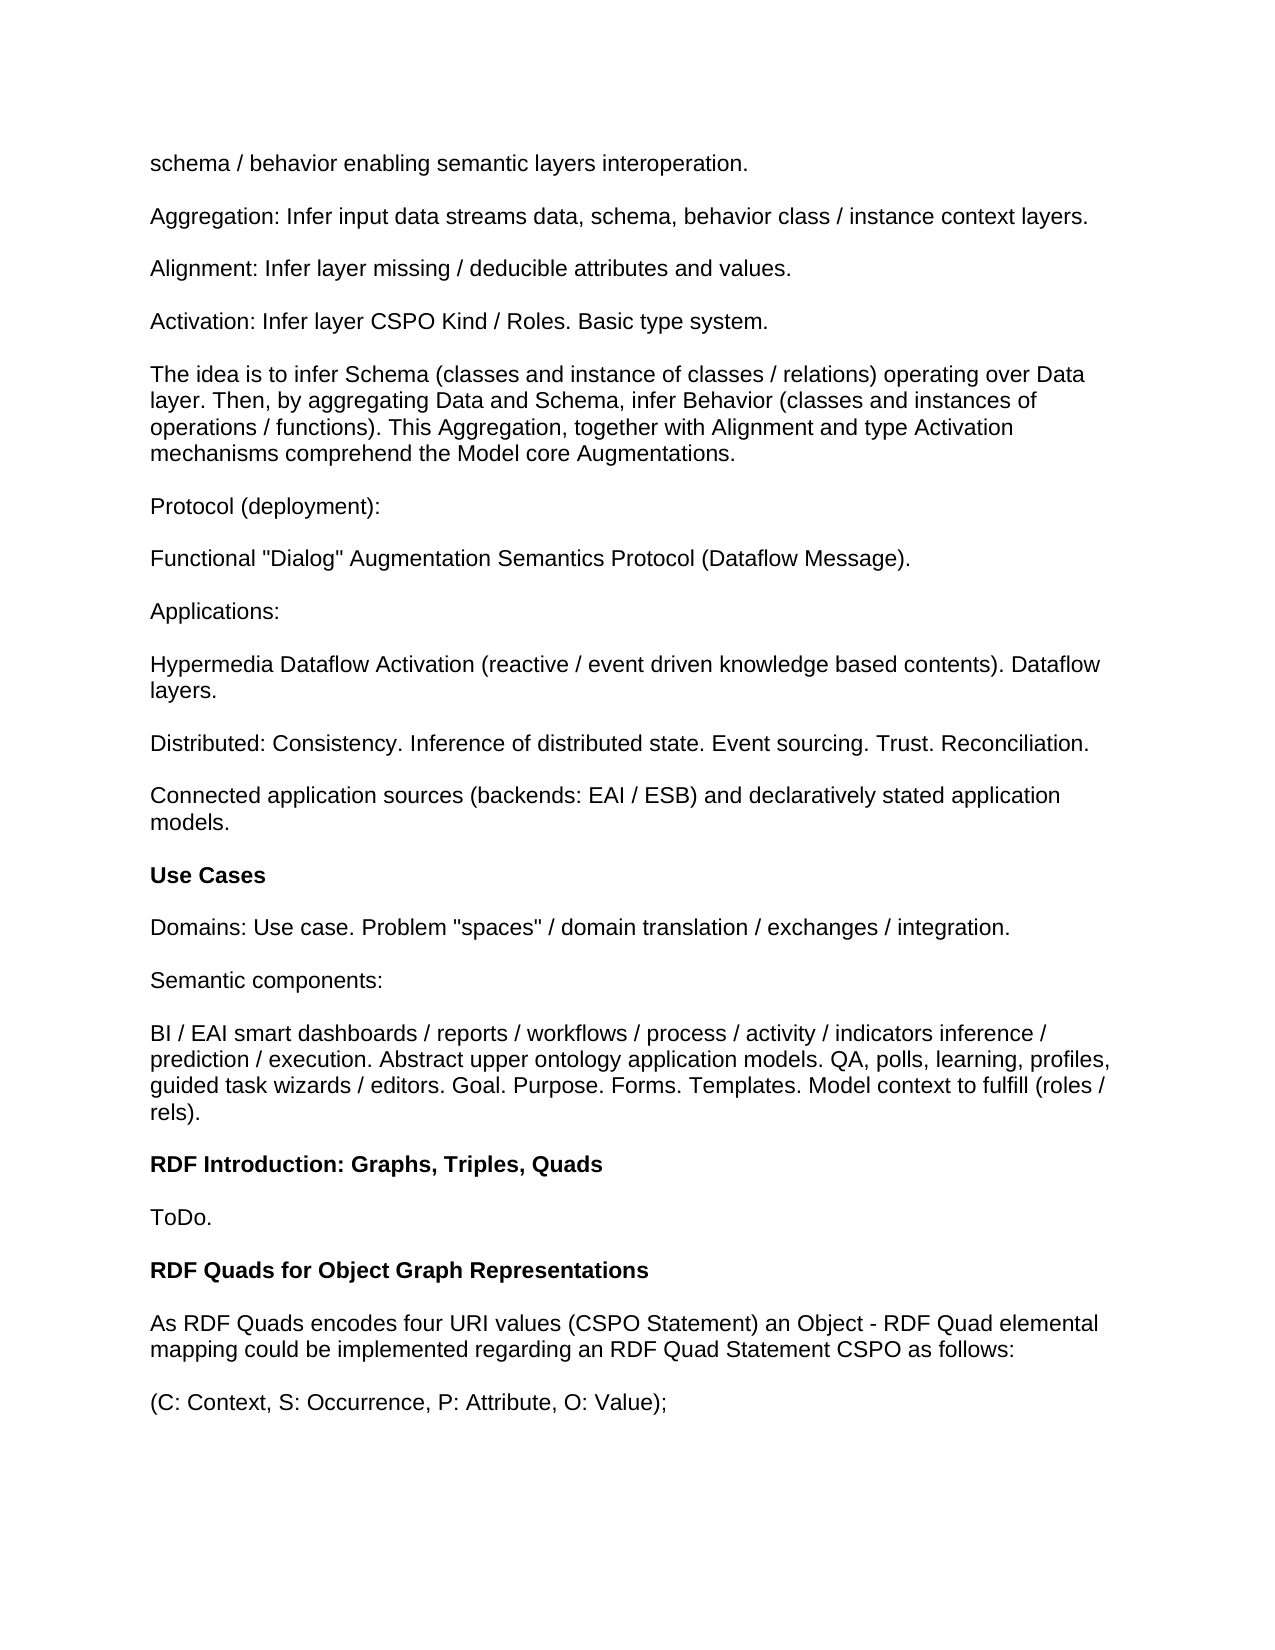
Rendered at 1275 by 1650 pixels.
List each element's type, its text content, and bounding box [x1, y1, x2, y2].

text The idea is to infer Schema (classes and instance of classes / relations) operating over Data layer. Then, by aggregating Data and Schema, infer Behavior (classes and instances of operations / functions). This Aggregation, together with Alignment and type Activation mechanisms comprehend the Model core Augmentations. [150, 361, 1125, 466]
text Use Cases [150, 862, 1125, 888]
text ToDo. [150, 1204, 1125, 1231]
text Activation: Infer layer CSPO Kind / Roles. Basic type system. [150, 308, 1125, 334]
text Functional "Dialog" Augmentation Semantics Protocol (Dataflow Message). [150, 545, 1125, 572]
text As RDF Quads encodes four URI values (CSPO Statement) an Object - RDF Quad elemental mapping could be implemented regarding an RDF Quad Statement CSPO as follows: [150, 1309, 1125, 1362]
text Applications: [150, 598, 1125, 624]
text RDF Quads for Object Graph Representations [150, 1257, 1125, 1283]
text Distributed: Consistency. Inference of distributed state. Event sourcing. Trust. Reconciliation. [150, 730, 1125, 756]
text Domains: Use case. Problem "spaces" / domain translation / exchanges / integration. [150, 914, 1125, 941]
text Connected application sources (backends: EAI / ESB) and declaratively stated application models. [150, 782, 1125, 835]
text (C: Context, S: Occurrence, P: Attribute, O: Value); [150, 1389, 1125, 1415]
text Protocol (deployment): [150, 493, 1125, 519]
text Alignment: Infer layer missing / deducible attributes and values. [150, 255, 1125, 282]
text Aggregation: Infer input data streams data, schema, behavior class / instance context layers. [150, 203, 1125, 229]
text Semantic components: [150, 967, 1125, 993]
text Hypermedia Dataflow Activation (reactive / event driven knowledge based contents). Dataflow layers. [150, 651, 1125, 703]
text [150, 150, 1125, 176]
text BI / EAI smart dashboards / reports / workflows / process / activity / indicators inference / prediction / execution. Abstract upper ontology application models. QA, polls, learning, profiles, guided task wizards / editors. Goal. Purpose. Forms. Templates. Model context to fulfill (roles / rels). [150, 1020, 1125, 1125]
text RDF Introduction: Graphs, Triples, Quads [150, 1151, 1125, 1178]
